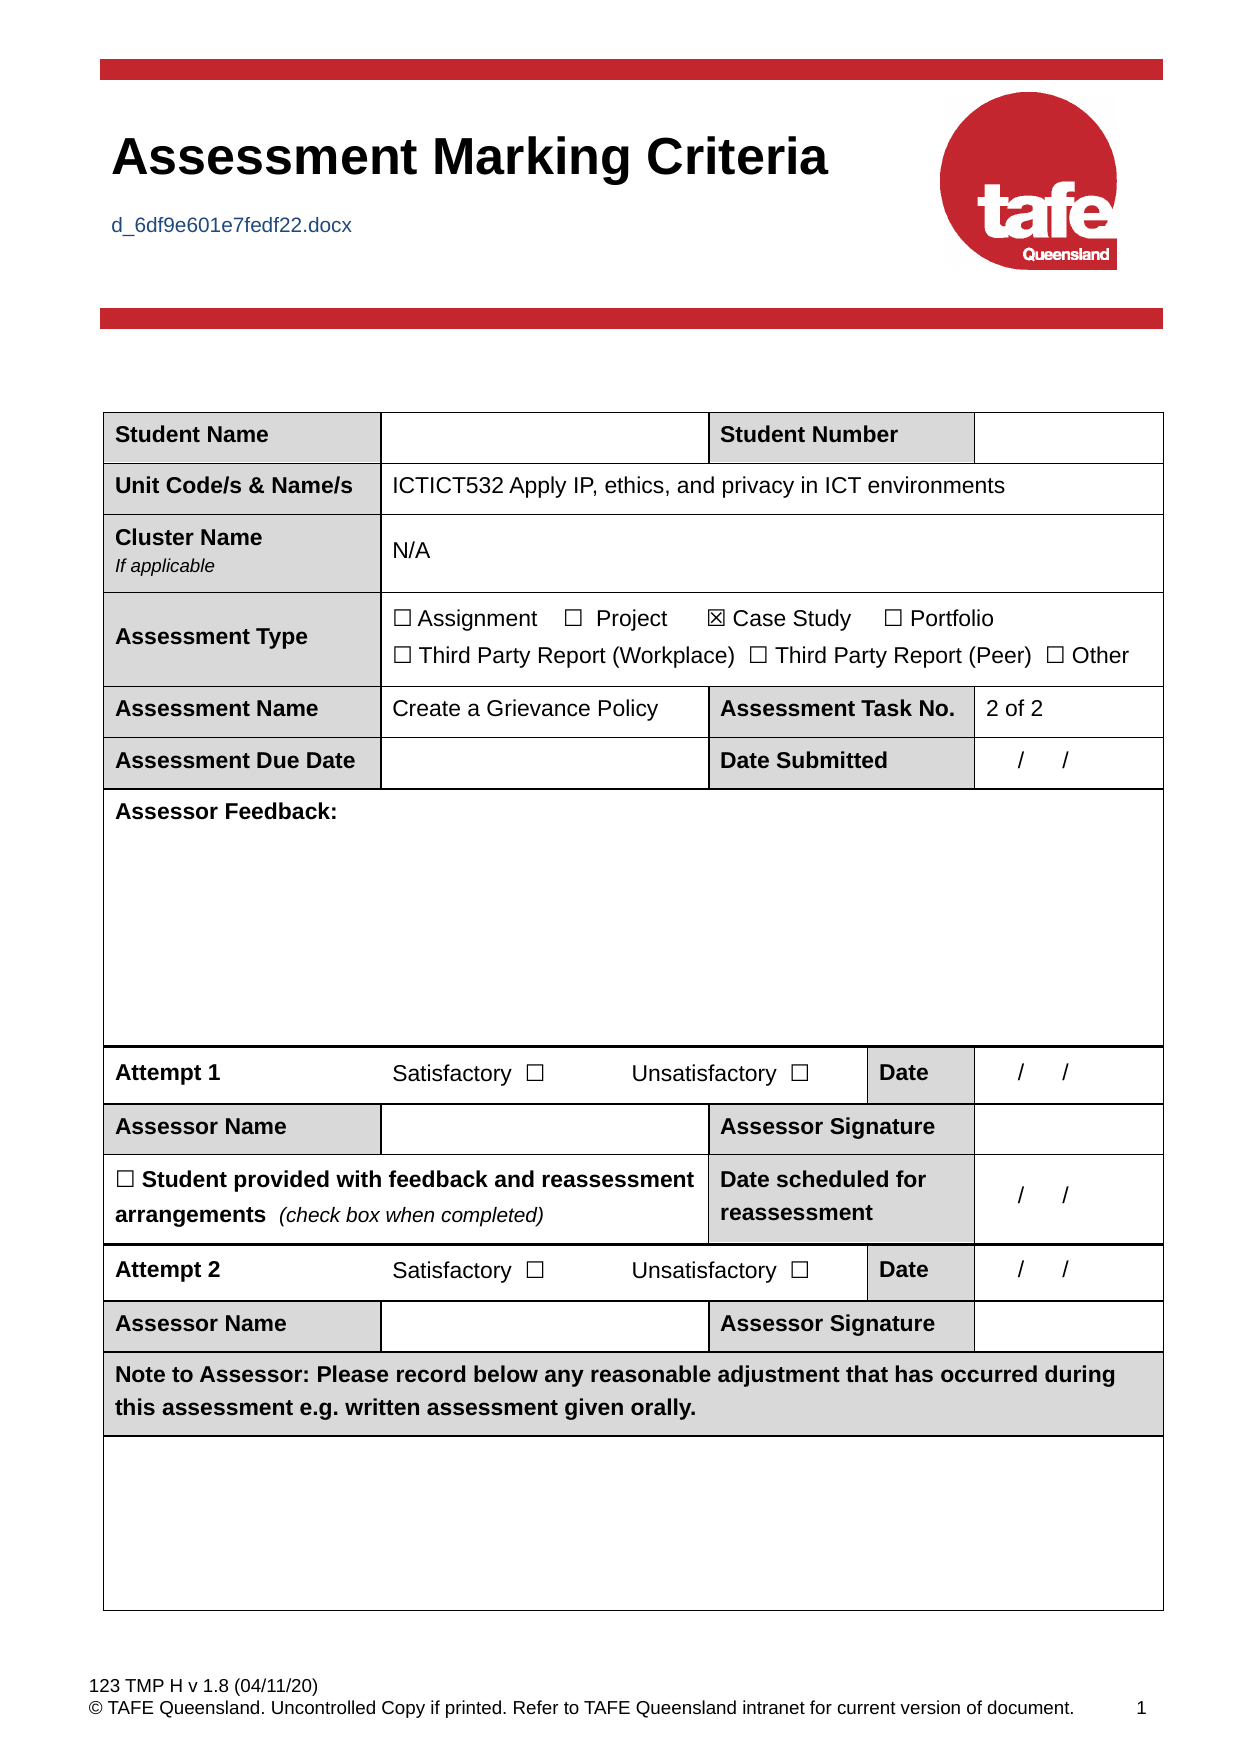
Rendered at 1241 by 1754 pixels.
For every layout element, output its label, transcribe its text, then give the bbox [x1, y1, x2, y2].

table_cell Assessor Signature [710, 1105, 974, 1154]
table_cell Assessor Name [104, 1105, 380, 1154]
table_cell [382, 1105, 708, 1154]
table_cell ICTICT532 Apply IP, ethics, and privacy in ICT environments [382, 464, 1163, 514]
table_cell Assessment Name [104, 687, 380, 737]
table_header [975, 413, 1163, 462]
table_cell Unsatisfactory [620, 1246, 867, 1300]
table_cell Student provided with feedback and reassessment arrangements (check box when completed) [104, 1155, 708, 1242]
table_cell / / [975, 1246, 1163, 1300]
table_cell [104, 1437, 1163, 1610]
table_cell / / [975, 1048, 1163, 1103]
table_cell Date [868, 1048, 974, 1103]
table_cell N/A [382, 515, 1163, 592]
table_cell 2 of 2 [975, 687, 1163, 737]
table_cell Date [868, 1246, 974, 1300]
table_header Student Number [710, 413, 974, 462]
table_cell Assessment Due Date [104, 738, 380, 788]
table_header [382, 413, 708, 462]
table_cell Assessment Task No. [710, 687, 974, 737]
table_cell / / [975, 738, 1163, 788]
table_cell Cluster Name If applicable [104, 515, 380, 592]
table_cell Date scheduled for reassessment [709, 1155, 974, 1242]
table_cell [975, 1105, 1163, 1154]
table_cell / / [975, 1155, 1163, 1242]
table_cell Assessor Name [104, 1302, 380, 1351]
table_cell Assignment Project Case Study Portfolio Third Party Report (Workplace) Third Party Report (Peer) Other [382, 593, 1163, 686]
table_cell Date Submitted [710, 738, 974, 788]
table_cell Note to Assessor: Please record below any reasonable adjustment that has occurred during this assessment e.g. written assessment given orally. [104, 1353, 1163, 1435]
table_cell Unit Code/s & Name/s [104, 464, 380, 514]
table_cell Satisfactory [381, 1048, 620, 1103]
table_cell [382, 1302, 708, 1351]
table_cell [382, 738, 708, 788]
table_cell Attempt 2 [104, 1246, 381, 1300]
table_cell Attempt 1 [104, 1048, 381, 1103]
table_cell Satisfactory [381, 1246, 620, 1300]
table_cell Unsatisfactory [620, 1048, 867, 1103]
picture [940, 92, 1117, 270]
table_cell Assessment Type [104, 593, 380, 686]
table_cell Create a Grievance Policy [382, 687, 708, 737]
table_cell [975, 1302, 1163, 1351]
table_cell Assessor Feedback: [104, 790, 1163, 1045]
table_header Student Name [104, 413, 380, 462]
table_cell Assessor Signature [710, 1302, 974, 1351]
